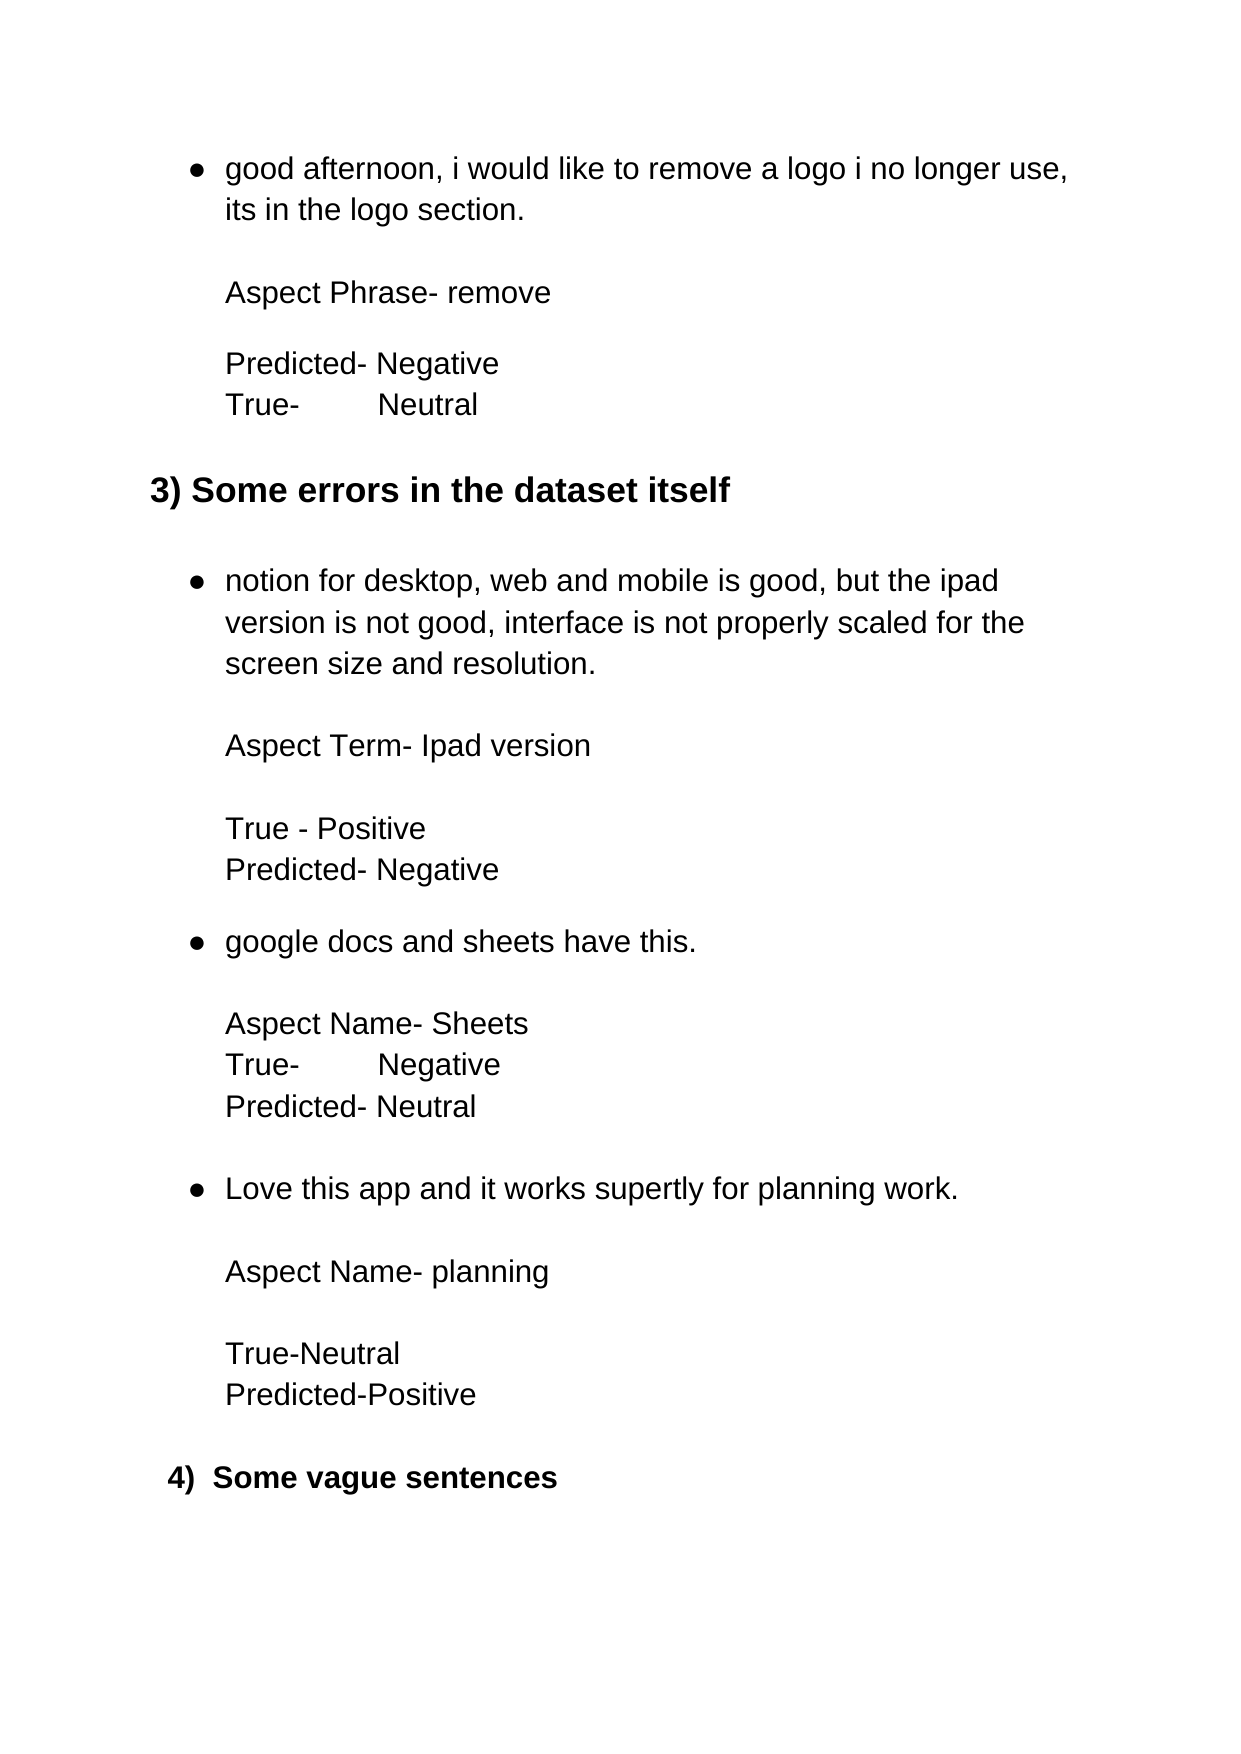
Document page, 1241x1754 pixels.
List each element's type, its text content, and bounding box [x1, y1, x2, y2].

text Predicted- Neutral [225, 1088, 1090, 1124]
text Aspect Term- Ipad version [150, 727, 1090, 763]
text True - Positive [225, 810, 1090, 846]
text Predicted-Positive [225, 1376, 1090, 1412]
list good afternoon, i would like to remove a logo i no longer use, its in the logo section. [187, 150, 1090, 227]
text Predicted- Negative [225, 345, 1090, 381]
text Aspect Name- planning [225, 1253, 1090, 1289]
text Aspect Name- Sheets [225, 1005, 1090, 1041]
text Predicted- Negative [225, 851, 1090, 887]
text 3) Some errors in the dataset itself [150, 469, 1090, 510]
list notion for desktop, web and mobile is good, but the ipad version is not good, interface is not properly scaled for the screen size and resolution. [187, 562, 1090, 681]
text True-Neutral [225, 1335, 1090, 1371]
text True- Negative [225, 1046, 1090, 1082]
list google docs and sheets have this. [187, 923, 1090, 959]
text Aspect Phrase- remove [225, 274, 1090, 310]
text True- Neutral [225, 386, 1090, 422]
list Love this app and it works supertly for planning work. [187, 1170, 1090, 1206]
text 4) Some vague sentences [150, 1459, 1090, 1495]
